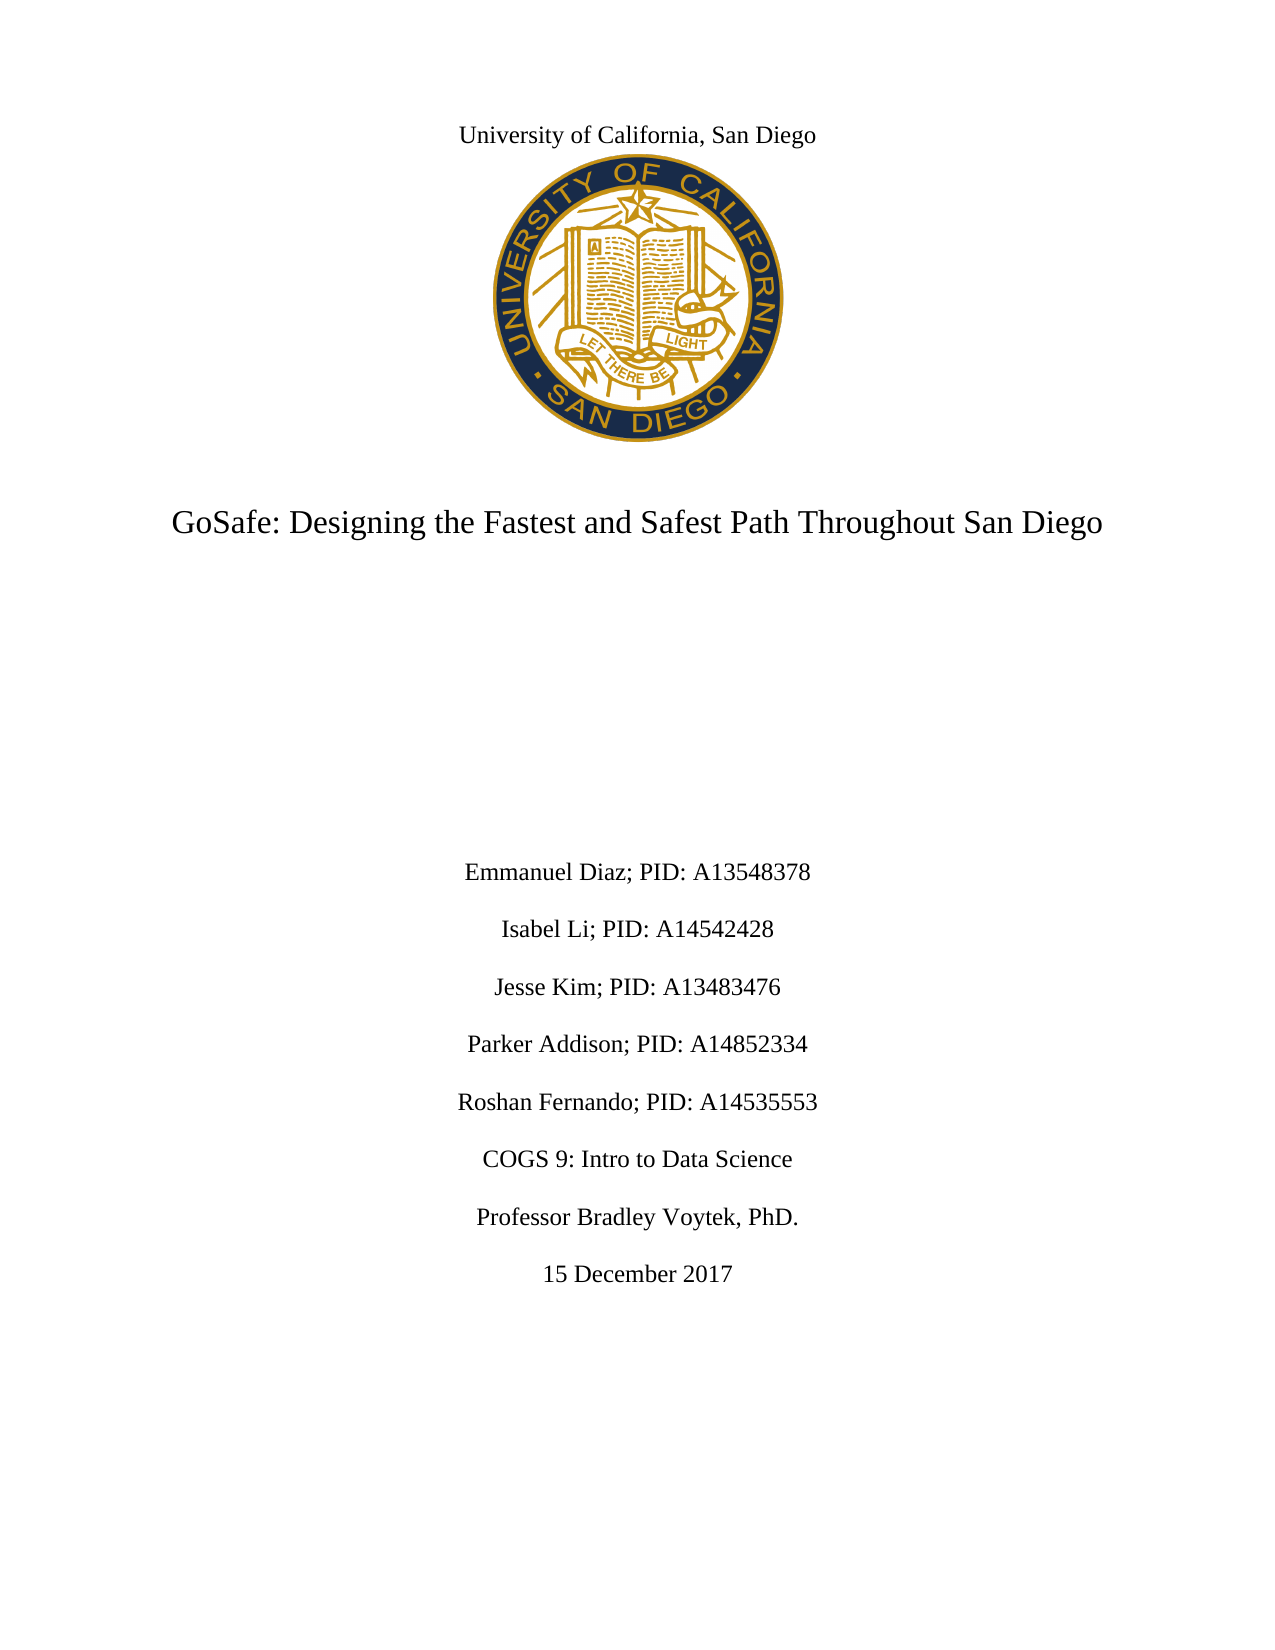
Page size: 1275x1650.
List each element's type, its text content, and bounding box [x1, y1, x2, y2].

text University of California, San Diego [150, 120, 1125, 149]
text 15 December 2017 [150, 1259, 1125, 1288]
text COGS 9: Intro to Data Science [150, 1144, 1125, 1173]
text GoSafe: Designing the Fastest and Safest Path Throughout San Diego [150, 502, 1125, 541]
text Isabel Li; PID: A14542428 [150, 914, 1125, 943]
text Roshan Fernando; PID: A14535553 [150, 1087, 1125, 1116]
text Professor Bradley Voytek, PhD. [150, 1202, 1125, 1231]
text Parker Addison; PID: A14852334 [150, 1029, 1125, 1058]
text Emmanuel Diaz; PID: A13548378 [150, 857, 1125, 886]
text Jesse Kim; PID: A13483476 [150, 972, 1125, 1001]
picture [489, 148, 786, 445]
